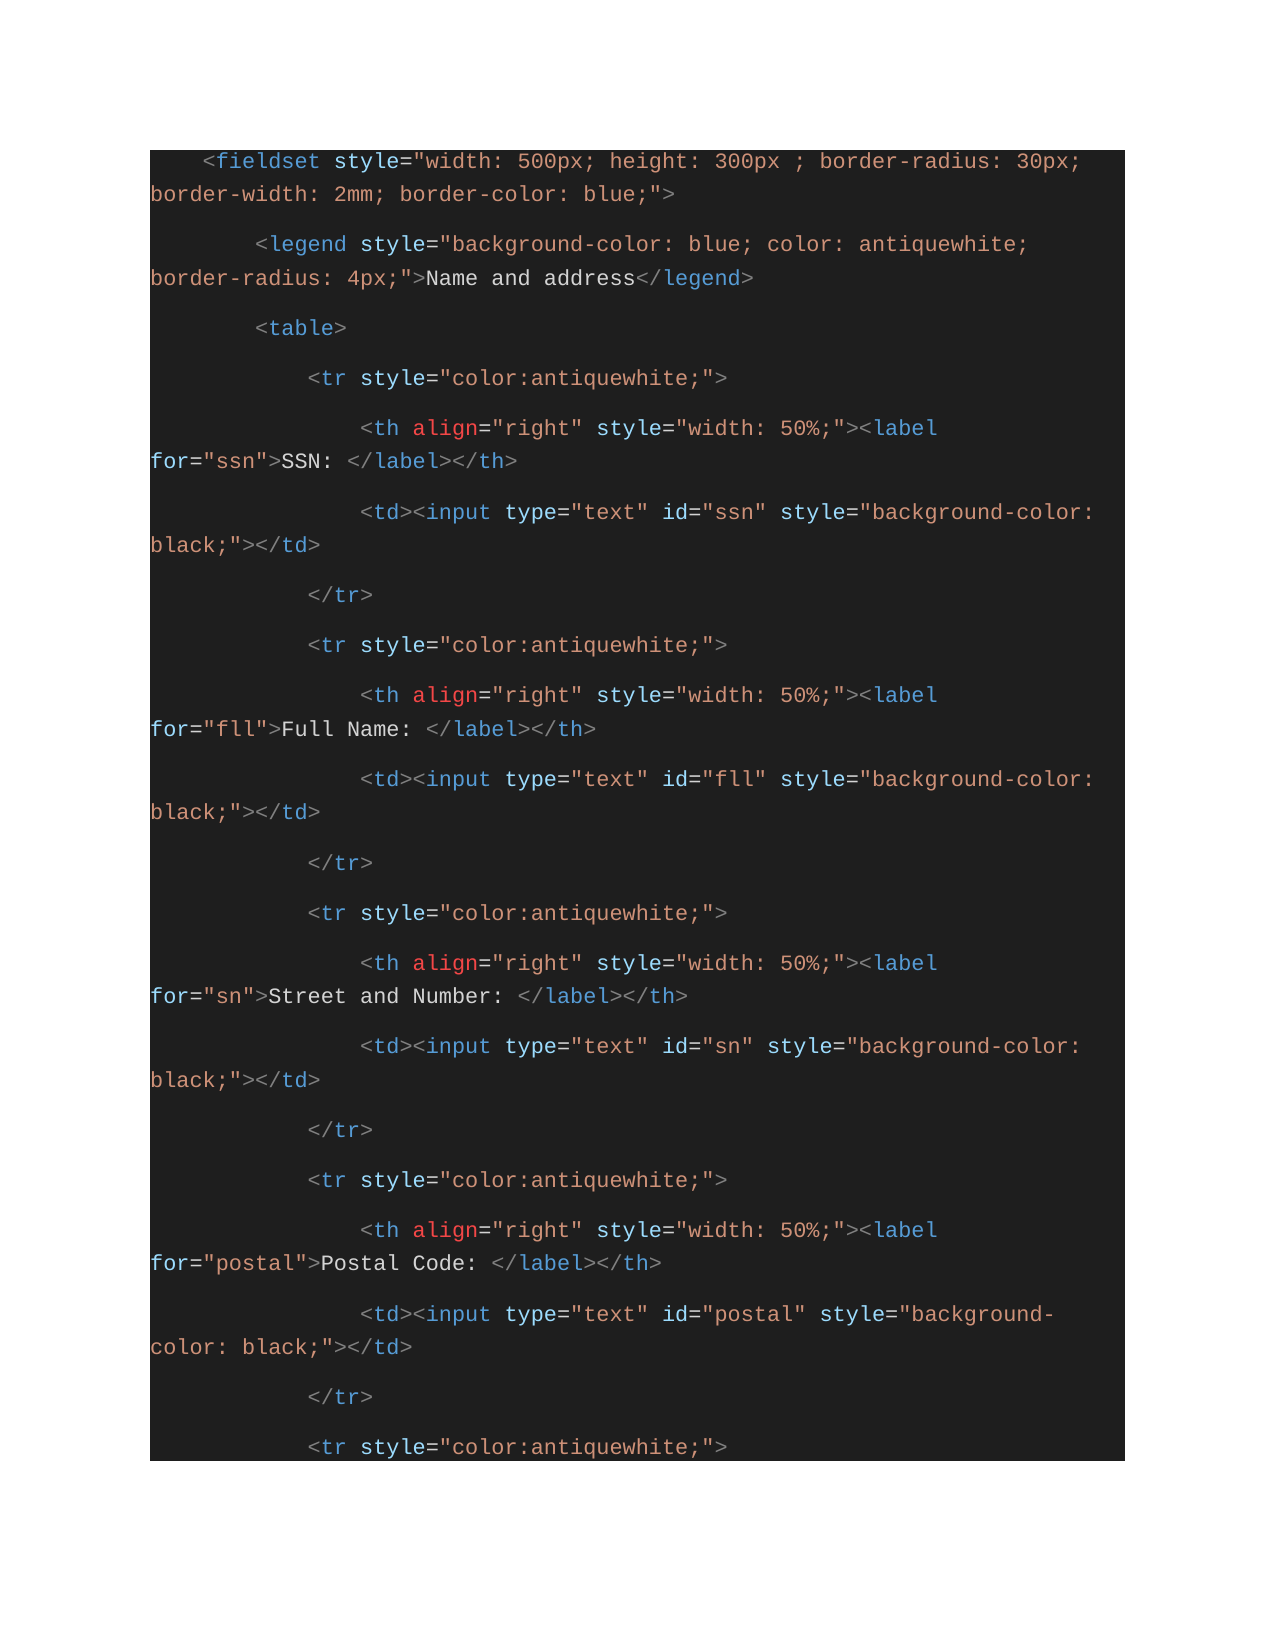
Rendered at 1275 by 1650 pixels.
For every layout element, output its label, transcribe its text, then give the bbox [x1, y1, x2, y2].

text <tr style="color:antiquewhite;"> [150, 1169, 1125, 1194]
text <tr style="color:antiquewhite;"> [150, 902, 1125, 927]
text </tr> [150, 852, 1125, 876]
text </tr> [150, 1386, 1125, 1411]
text <td><input type="text" id="postal" style="background-color: black;"></td> [150, 1303, 1125, 1361]
text </tr> [150, 1119, 1125, 1144]
text <td><input type="text" id="fll" style="background-color: black;"></td> [150, 768, 1125, 826]
text <th align="right" style="width: 50%;"><label for="sn">Street and Number: </label></th> [150, 952, 1125, 1010]
text <table> [150, 317, 1125, 342]
text <legend style="background-color: blue; color: antiquewhite; border-radius: 4px;">Name and address</legend> [150, 233, 1125, 292]
text <tr style="color:antiquewhite;"> [150, 634, 1125, 659]
text <tr style="color:antiquewhite;"> [150, 1436, 1125, 1461]
text <td><input type="text" id="ssn" style="background-color: black;"></td> [150, 501, 1125, 559]
text <th align="right" style="width: 50%;"><label for="fll">Full Name: </label></th> [150, 684, 1125, 743]
text <td><input type="text" id="sn" style="background-color: black;"></td> [150, 1035, 1125, 1094]
text <th align="right" style="width: 50%;"><label for="postal">Postal Code: </label></th> [150, 1219, 1125, 1277]
text <tr style="color:antiquewhite;"> [150, 367, 1125, 392]
text <th align="right" style="width: 50%;"><label for="ssn">SSN: </label></th> [150, 417, 1125, 476]
text <fieldset style="width: 500px; height: 300px ; border-radius: 30px; border-width: 2mm; border-color: blue;"> [150, 150, 1125, 208]
text </tr> [150, 584, 1125, 609]
